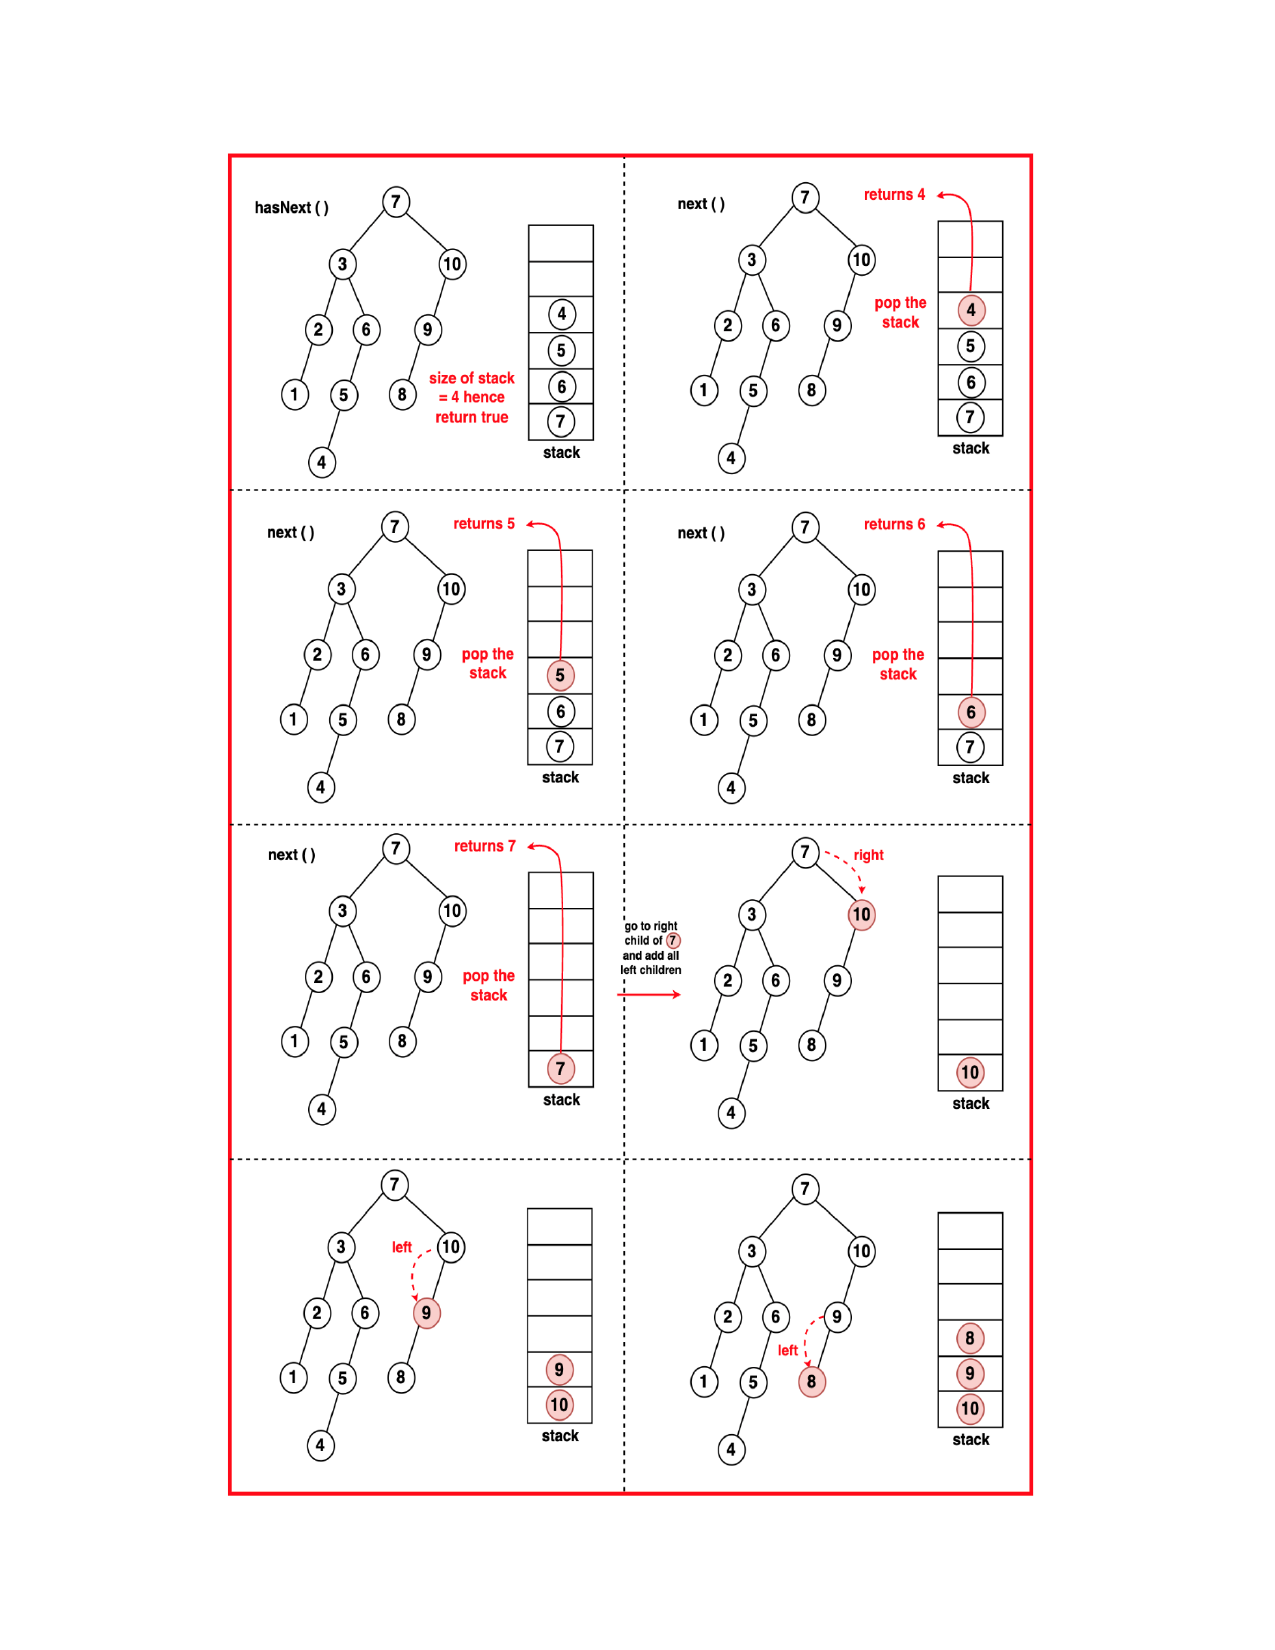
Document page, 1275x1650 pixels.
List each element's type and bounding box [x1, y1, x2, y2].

picture [225, 150, 1035, 1500]
